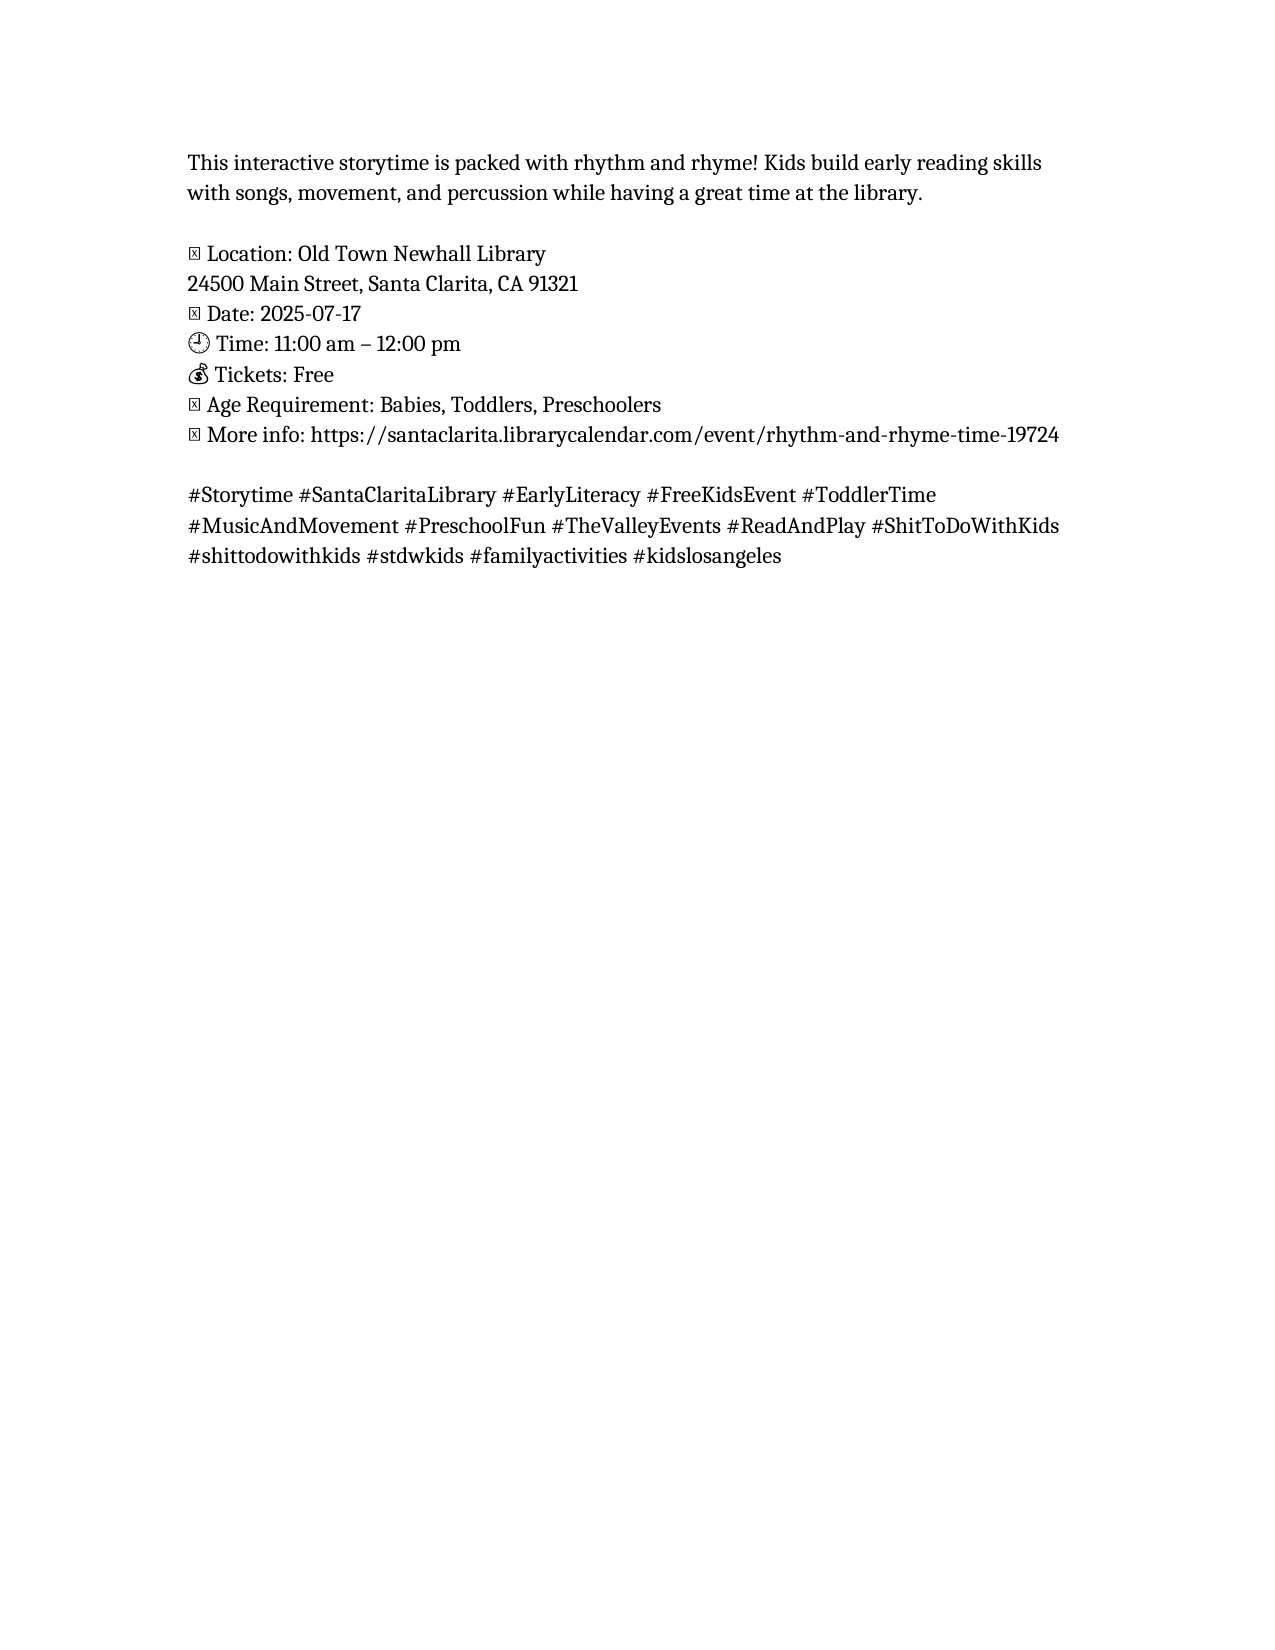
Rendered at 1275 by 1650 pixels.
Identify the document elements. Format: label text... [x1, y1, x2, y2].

text This interactive storytime is packed with rhythm and rhyme! Kids build early reading skills with songs, movement, and percussion while having a great time at the library. 📍 Location: Old Town Newhall Library 24500 Main Street, Santa Clarita, CA 91321 📅 Date: 2025-07-17 🕘 Time: 11:00 am – 12:00 pm 💰 Tickets: Free 👶 Age Requirement: Babies, Toddlers, Preschoolers 🔗 More info: https://santaclarita.librarycalendar.com/event/rhythm-and-rhyme-time-19724 #Storytime #SantaClaritaLibrary #EarlyLiteracy #FreeKidsEvent #ToddlerTime #MusicAndMovement #PreschoolFun #TheValleyEvents #ReadAndPlay #ShitToDoWithKids #shittodowithkids #stdwkids #familyactivities #kidslosangeles [187, 150, 1087, 569]
